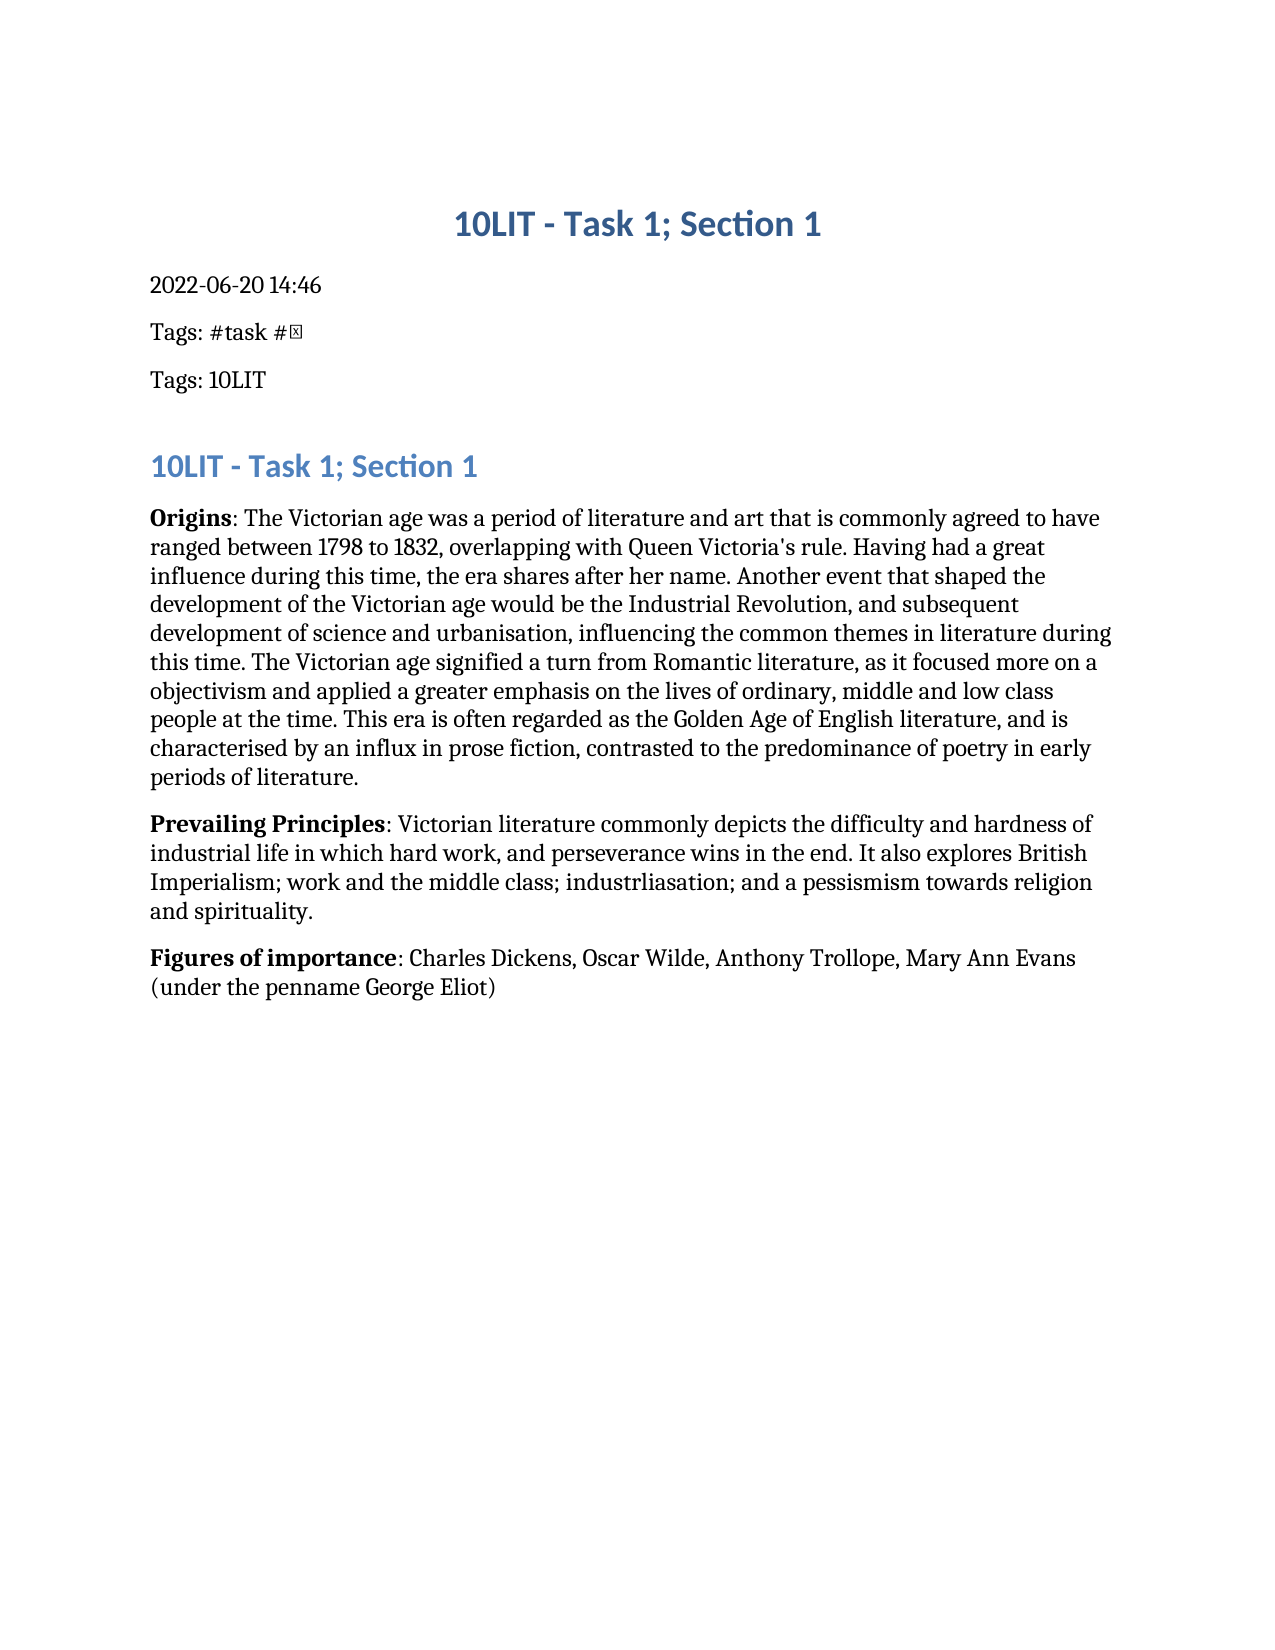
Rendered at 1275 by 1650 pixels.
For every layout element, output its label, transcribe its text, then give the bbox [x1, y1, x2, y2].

text Prevailing Principles: Victorian literature commonly depicts the difficulty and hardness of industrial life in which hard work, and perseverance wins in the end. It also explores British Imperialism; work and the middle class; industrliasation; and a pessismism towards religion and spirituality. [150, 810, 1125, 925]
text Figures of importance: Charles Dickens, Oscar Wilde, Anthony Trollope, Mary Ann Evans (under the penname George Eliot) [150, 944, 1125, 1002]
title 10LIT - Task 1; Section 1 [150, 200, 1125, 246]
text Origins: The Victorian age was a period of literature and art that is commonly agreed to have ranged between 1798 to 1832, overlapping with Queen Victoria's rule. Having had a great influence during this time, the era shares after her name. Another event that shaped the development of the Victorian age would be the Industrial Revolution, and subsequent development of science and urbanisation, influencing the common themes in literature during this time. The Victorian age signified a turn from Romantic literature, as it focused more on a objectivism and applied a greater emphasis on the lives of ordinary, middle and low class people at the time. This era is often regarded as the Golden Age of English literature, and is characterised by an influx in prose fiction, contrasted to the predominance of poetry in early periods of literature. [150, 504, 1125, 792]
text Tags: 10LIT [150, 366, 1125, 394]
subtitle 10LIT - Task 1; Section 1 [150, 444, 1125, 485]
text Tags: #task #🌰 [150, 318, 1125, 347]
text 2022-06-20 14:46 [150, 271, 1125, 299]
